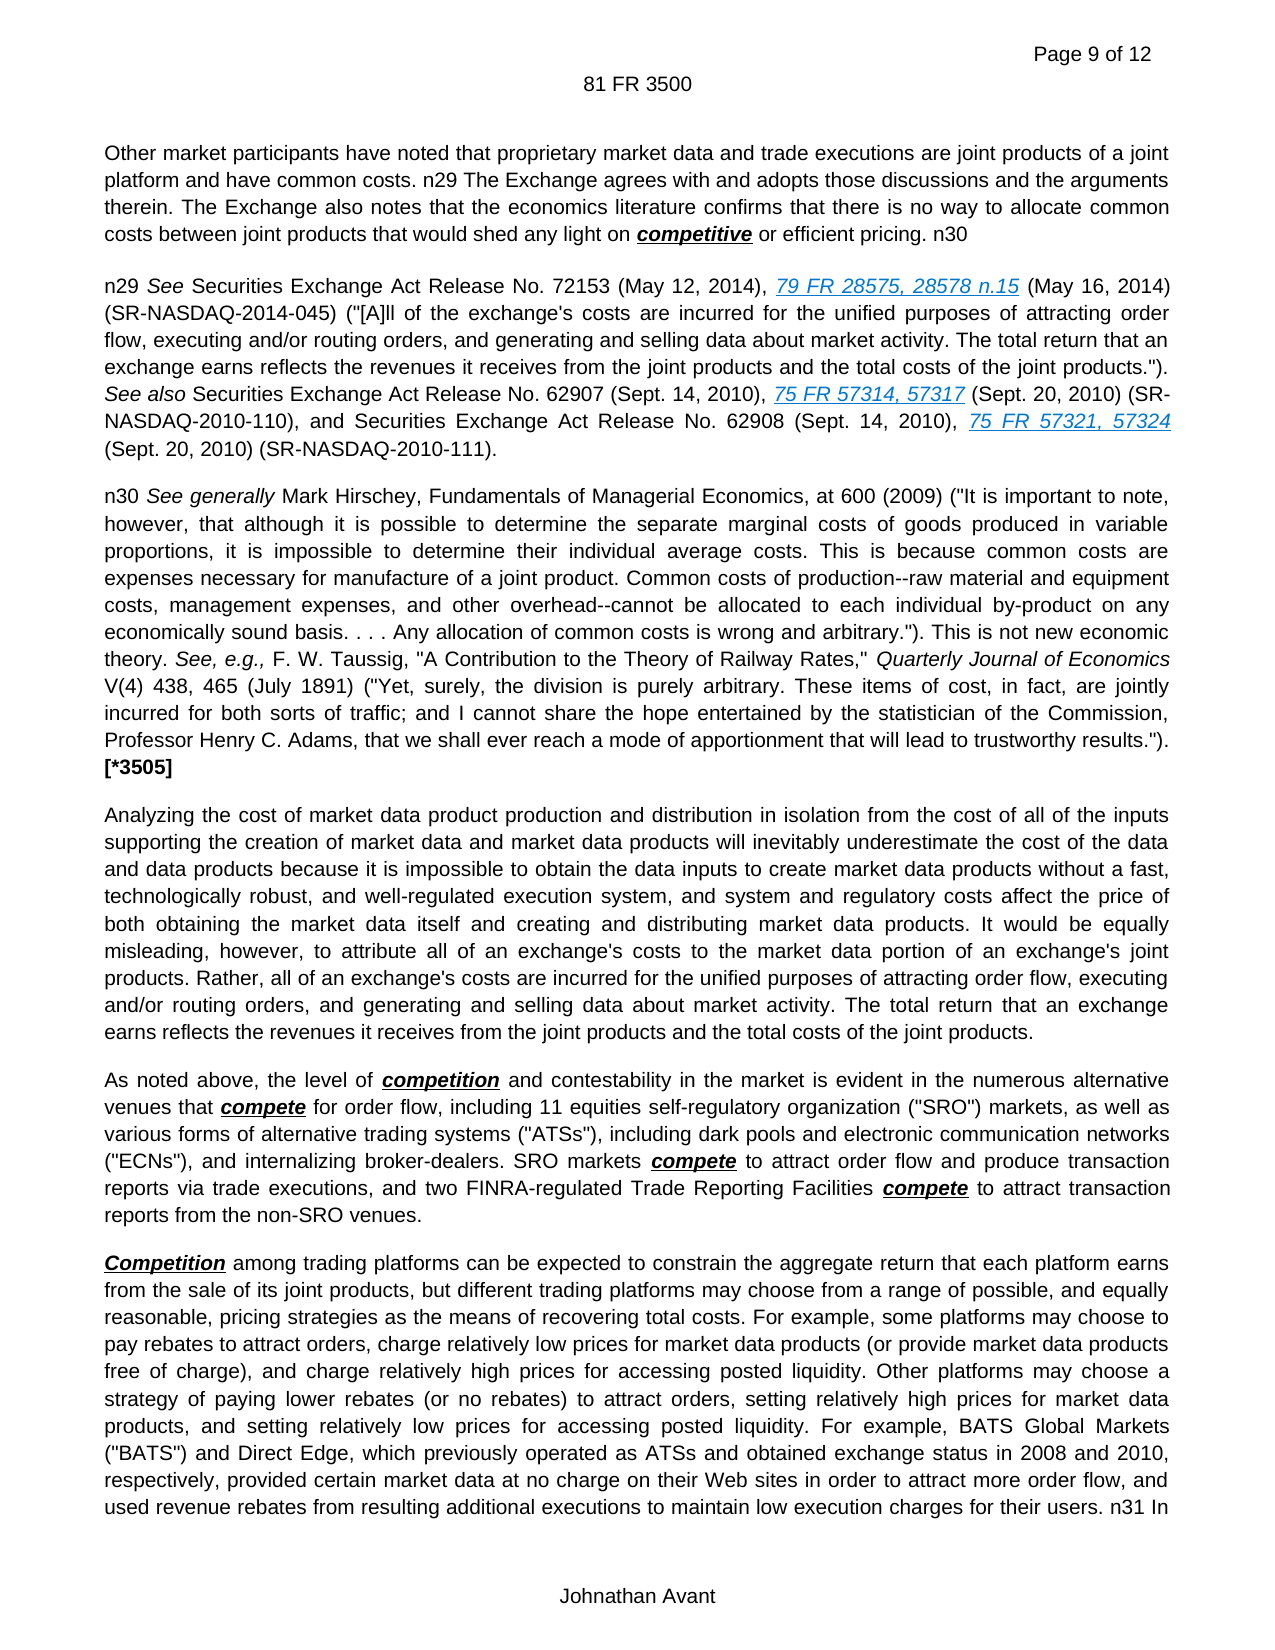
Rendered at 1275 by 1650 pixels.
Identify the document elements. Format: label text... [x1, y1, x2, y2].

text As noted above, the level of competition and contestability in the market is evident in the numerous alternative venues that compete for order flow, including 11 equities self-regulatory organization ("SRO") markets, as well as various forms of alternative trading systems ("ATSs"), including dark pools and electronic communication networks ("ECNs"), and internalizing broker-dealers. SRO markets compete to attract order flow and produce transaction reports via trade executions, and two FINRA-regulated Trade Reporting Facilities compete to attract transaction reports from the non-SRO venues. [104, 1064, 1171, 1227]
text Other market participants have noted that proprietary market data and trade executions are joint products of a joint platform and have common costs. n29 The Exchange agrees with and adopts those discussions and the arguments therein. The Exchange also notes that the economics literature confirms that there is no way to allocate common costs between joint products that would shed any light on competitive or efficient pricing. n30 [104, 137, 1171, 246]
text Analyzing the cost of market data product production and distribution in isolation from the cost of all of the inputs supporting the creation of market data and market data products will inevitably underestimate the cost of the data and data products because it is impossible to obtain the data inputs to create market data products without a fast, technologically robust, and well-regulated execution system, and system and regulatory costs affect the price of both obtaining the market data itself and creating and distributing market data products. It would be equally misleading, however, to attribute all of an exchange's costs to the market data portion of an exchange's joint products. Rather, all of an exchange's costs are incurred for the unified purposes of attracting order flow, executing and/or routing orders, and generating and selling data about market activity. The total return that an exchange earns reflects the revenues it receives from the joint products and the total costs of the joint products. [104, 800, 1171, 1044]
text n30 See generally Mark Hirschey, Fundamentals of Managerial Economics, at 600 (2009) ("It is important to note, however, that although it is possible to determine the separate marginal costs of goods produced in variable proportions, it is impossible to determine their individual average costs. This is because common costs are expenses necessary for manufacture of a joint product. Common costs of production--raw material and equipment costs, management expenses, and other overhead--cannot be allocated to each individual by-product on any economically sound basis. . . . Any allocation of common costs is wrong and arbitrary."). This is not new economic theory. See, e.g., F. W. Taussig, "A Contribution to the Theory of Railway Rates," Quarterly Journal of Economics V(4) 438, 465 (July 1891) ("Yet, surely, the division is purely arbitrary. These items of cost, in fact, are jointly incurred for both sorts of traffic; and I cannot share the hope entertained by the statistician of the Commission, Professor Henry C. Adams, that we shall ever reach a mode of apportionment that will lead to trustworthy results."). [*3505] [104, 481, 1171, 779]
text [104, 1248, 1171, 1519]
text n29 See Securities Exchange Act Release No. 72153 (May 12, 2014), 79 FR 28575, 28578 n.15 (May 16, 2014) (SR-NASDAQ-2014-045) ("[A]ll of the exchange's costs are incurred for the unified purposes of attracting order flow, executing and/or routing orders, and generating and selling data about market activity. The total return that an exchange earns reflects the revenues it receives from the joint products and the total costs of the joint products."). See also Securities Exchange Act Release No. 62907 (Sept. 14, 2010), 75 FR 57314, 57317 (Sept. 20, 2010) (SR-NASDAQ-2010-110), and Securities Exchange Act Release No. 62908 (Sept. 14, 2010), 75 FR 57321, 57324 (Sept. 20, 2010) (SR-NASDAQ-2010-111). [104, 271, 1171, 460]
